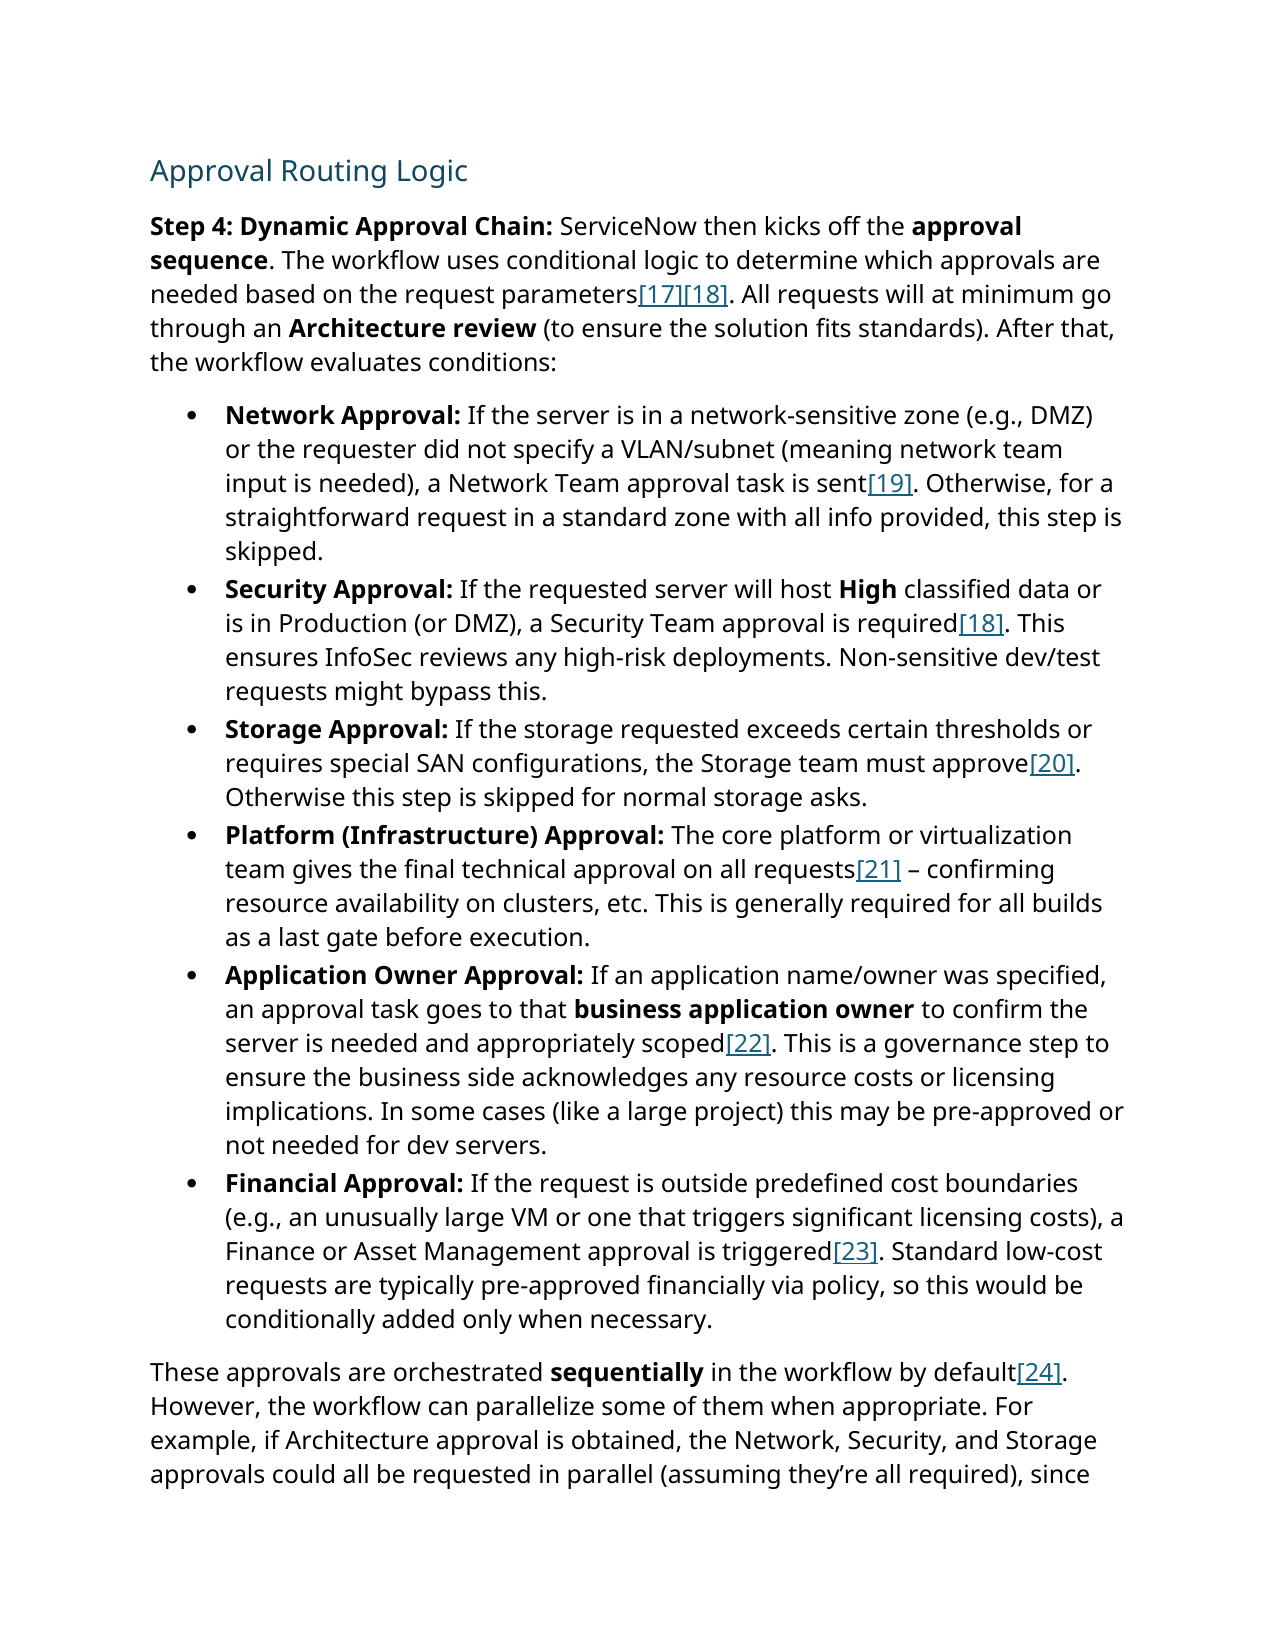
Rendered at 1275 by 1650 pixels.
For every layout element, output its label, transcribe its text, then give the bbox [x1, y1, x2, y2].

list Storage Approval: If the storage requested exceeds certain thresholds or requires special SAN configurations, the Storage team must approve[20]. Otherwise this step is skipped for normal storage asks. [187, 712, 1125, 814]
text Step 4: Dynamic Approval Chain: ServiceNow then kicks off the approval sequence. The workflow uses conditional logic to determine which approvals are needed based on the request parameters[17][18]. All requests will at minimum go through an Architecture review (to ensure the solution fits standards). After that, the workflow evaluates conditions: [150, 208, 1125, 379]
list Financial Approval: If the request is outside predefined cost boundaries (e.g., an unusually large VM or one that triggers significant licensing costs), a Finance or Asset Management approval is triggered[23]. Standard low-cost requests are typically pre-approved financially via policy, so this would be conditionally added only when necessary. [187, 1166, 1125, 1336]
subtitle Approval Routing Logic [150, 150, 1125, 190]
list Network Approval: If the server is in a network-sensitive zone (e.g., DMZ) or the requester did not specify a VLAN/subnet (meaning network team input is needed), a Network Team approval task is sent[19]. Otherwise, for a straightforward request in a standard zone with all info provided, this step is skipped. [187, 397, 1125, 568]
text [150, 1355, 1125, 1491]
list Platform (Infrastructure) Approval: The core platform or virtualization team gives the final technical approval on all requests[21] – confirming resource availability on clusters, etc. This is generally required for all builds as a last gate before execution. [187, 817, 1125, 954]
list Security Approval: If the requested server will host High classified data or is in Production (or DMZ), a Security Team approval is required[18]. This ensures InfoSec reviews any high-risk deployments. Non-sensitive dev/test requests might bypass this. [187, 572, 1125, 708]
list Application Owner Approval: If an application name/owner was specified, an approval task goes to that business application owner to confirm the server is needed and appropriately scoped[22]. This is a governance step to ensure the business side acknowledges any resource costs or licensing implications. In some cases (like a large project) this may be pre-approved or not needed for dev servers. [187, 957, 1125, 1162]
